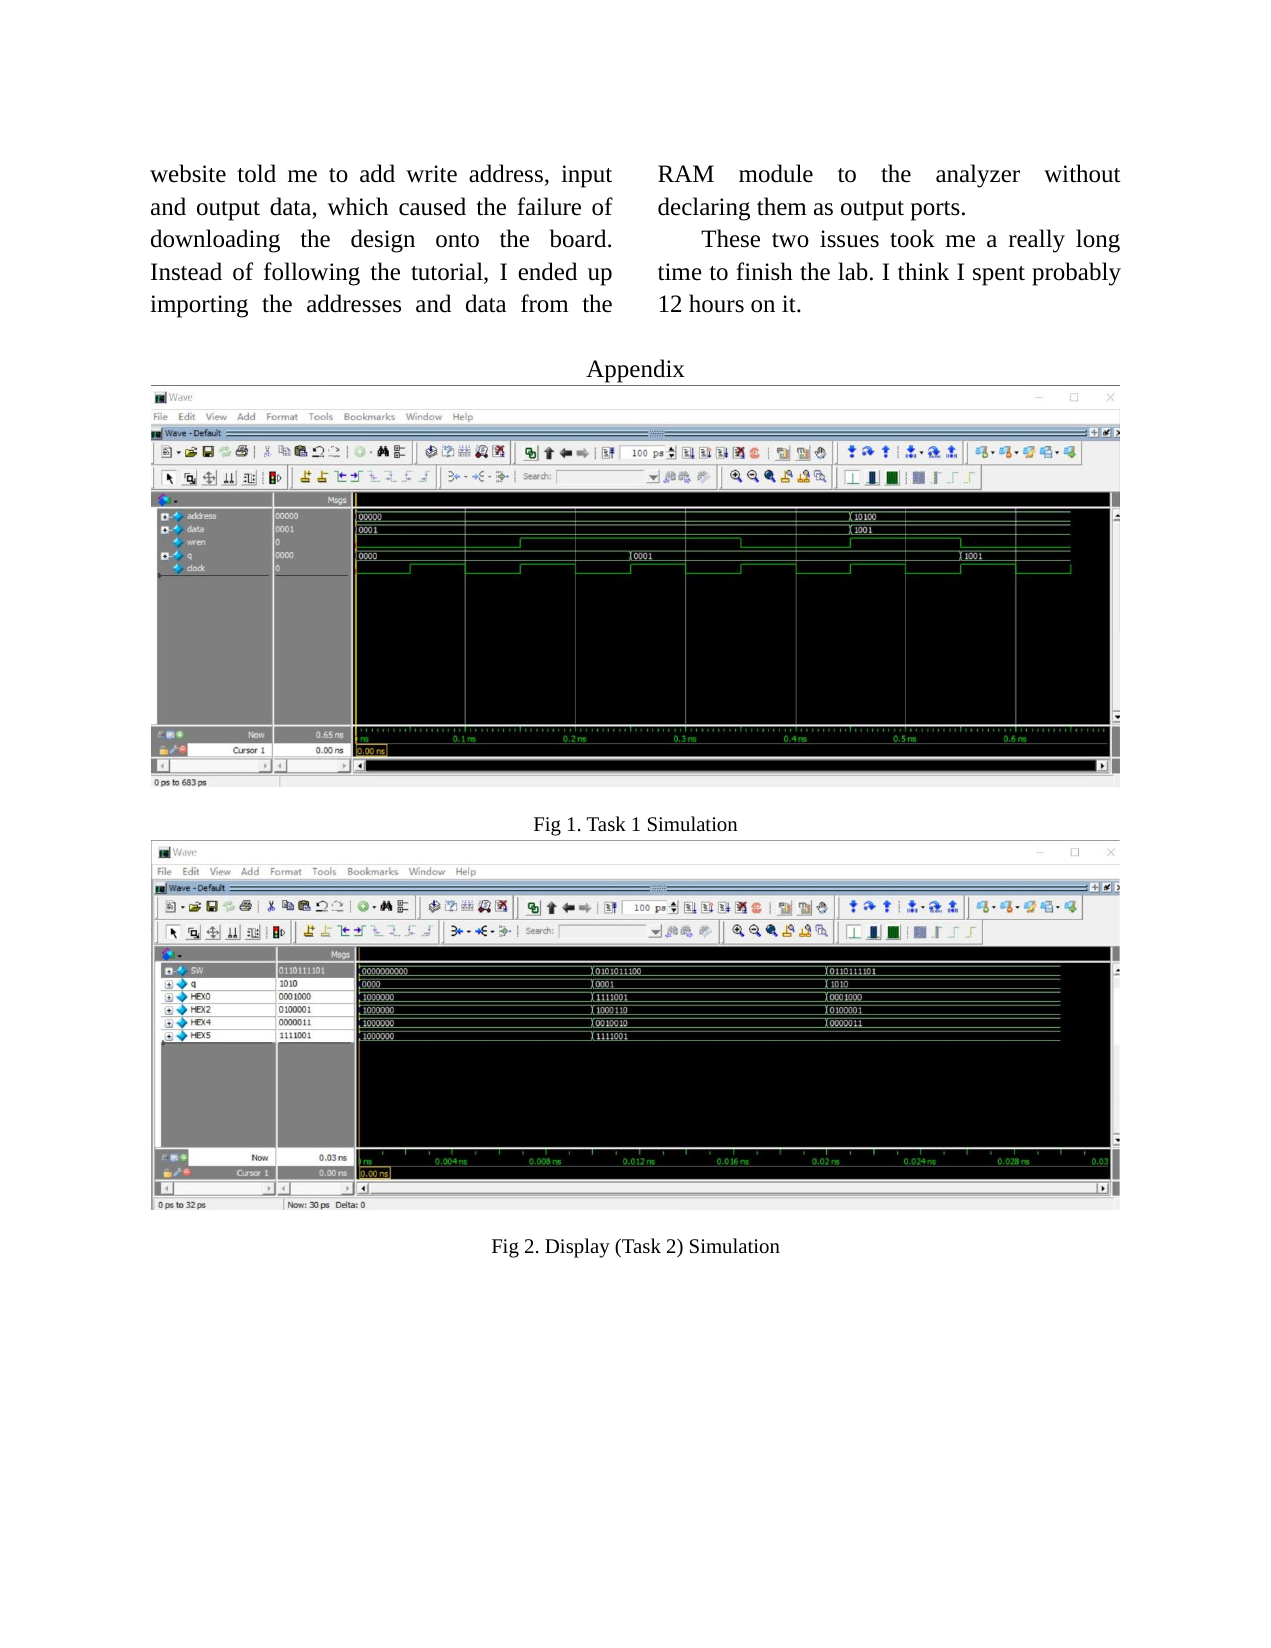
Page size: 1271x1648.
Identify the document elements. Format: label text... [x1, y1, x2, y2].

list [657, 158, 1121, 223]
list Appendix [150, 353, 1121, 385]
picture [151, 840, 1120, 1210]
list Fig 2. Display (Task 2) Simulation [150, 1230, 1121, 1263]
list Fig 1. Task 1 Simulation [150, 808, 1121, 840]
picture [151, 385, 1120, 787]
list These two issues took me a really long time to finish the lab. I think I spent probably 12 hours on it. [657, 223, 1121, 320]
